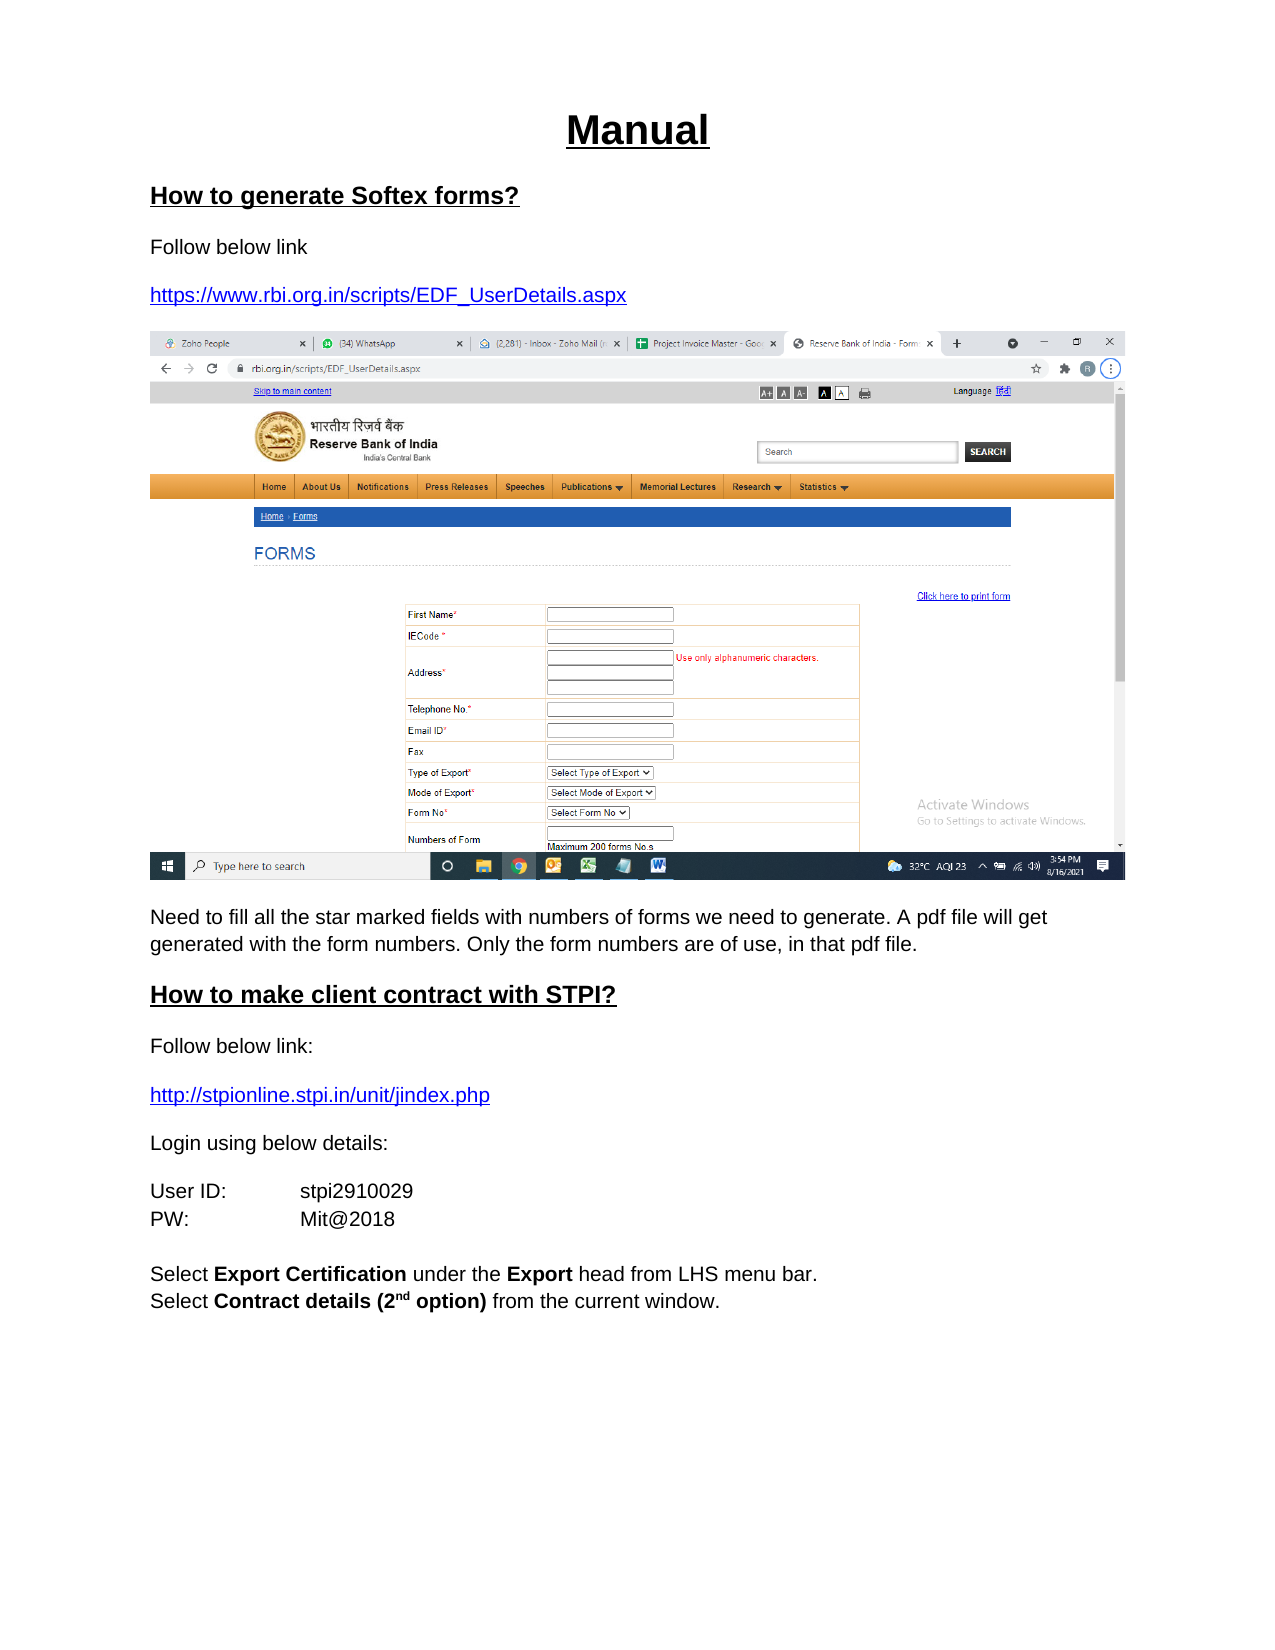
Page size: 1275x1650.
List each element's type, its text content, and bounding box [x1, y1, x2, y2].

text Select Export Certification under the Export head from LHS menu bar. [150, 1262, 1125, 1286]
text Follow below link: [150, 1034, 1125, 1058]
text Manual [150, 105, 1125, 153]
text Need to fill all the star marked fields with numbers of forms we need to generate. A pdf file will get generated with the form numbers. Only the form numbers are of use, in that pdf file. [150, 904, 1125, 956]
text Follow below link [150, 235, 1125, 259]
text How to generate Softex forms? [150, 181, 1125, 210]
text http://stpionline.stpi.in/unit/jindex.php [150, 1083, 1125, 1107]
picture [150, 331, 1125, 880]
text Select Contract details (2nd option) from the current window. [150, 1289, 1125, 1313]
text https://www.rbi.org.in/scripts/EDF_UserDetails.aspx [150, 283, 1125, 307]
text Login using below details: [150, 1131, 1125, 1155]
text PW: Mit@2018 [150, 1207, 1125, 1231]
text How to make client contract with STPI? [150, 980, 1125, 1009]
text User ID: stpi2910029 [150, 1179, 1125, 1203]
